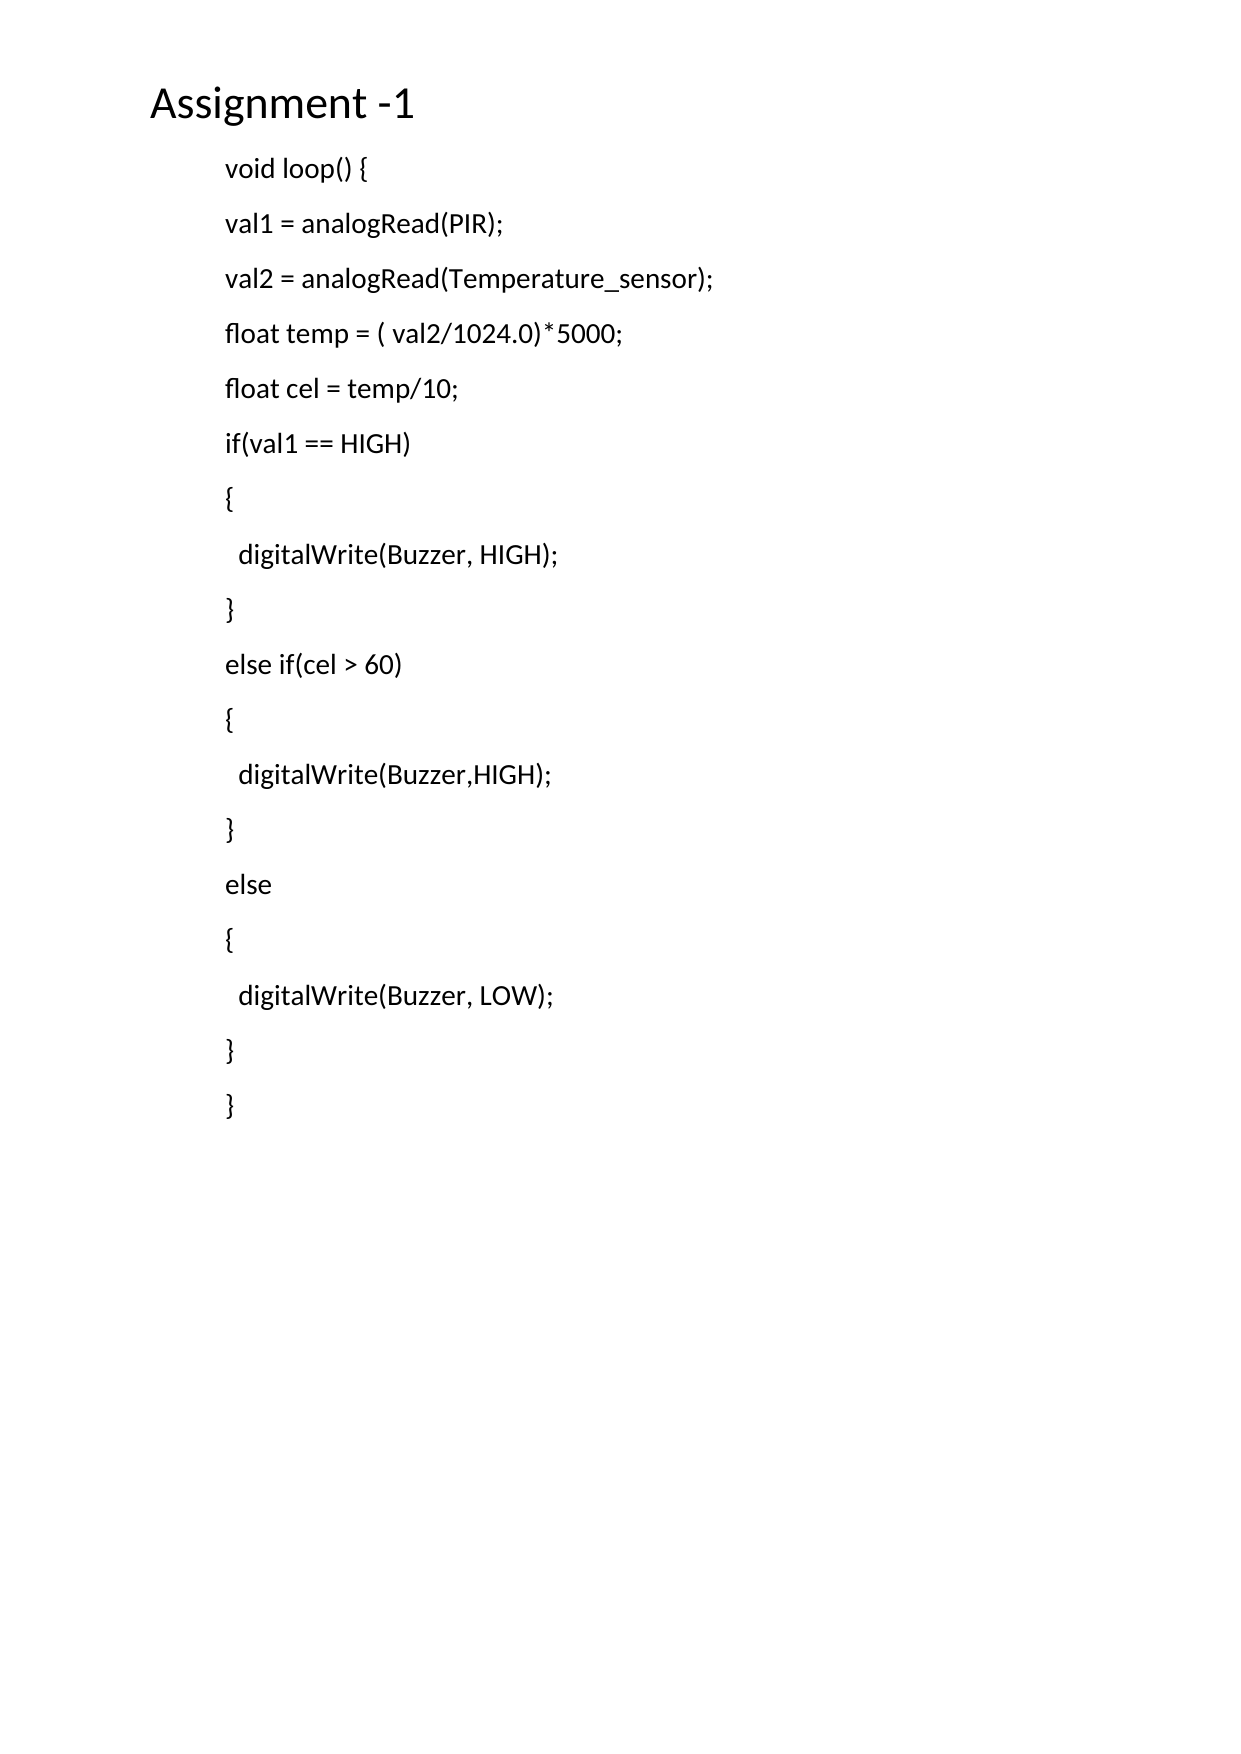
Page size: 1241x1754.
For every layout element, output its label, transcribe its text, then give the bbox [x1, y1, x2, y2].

text } [150, 1087, 1090, 1122]
text digitalWrite(Buzzer,HIGH); [150, 756, 1090, 792]
text float cel = temp/10; [150, 370, 1090, 406]
text val1 = analogRead(PIR); [150, 205, 1090, 241]
text float temp = ( val2/1024.0)*5000; [150, 315, 1090, 351]
text else [150, 866, 1090, 902]
text { [150, 481, 1090, 516]
text val2 = analogRead(Temperature_sensor); [150, 260, 1090, 296]
text { [150, 701, 1090, 737]
text { [150, 921, 1090, 957]
text digitalWrite(Buzzer, HIGH); [150, 536, 1090, 571]
text if(val1 == HIGH) [150, 426, 1090, 461]
text else if(cel > 60) [150, 646, 1090, 682]
text } [150, 811, 1090, 847]
text } [150, 1032, 1090, 1067]
text void loop() { [150, 150, 1090, 186]
text digitalWrite(Buzzer, LOW); [150, 977, 1090, 1012]
text } [150, 591, 1090, 626]
